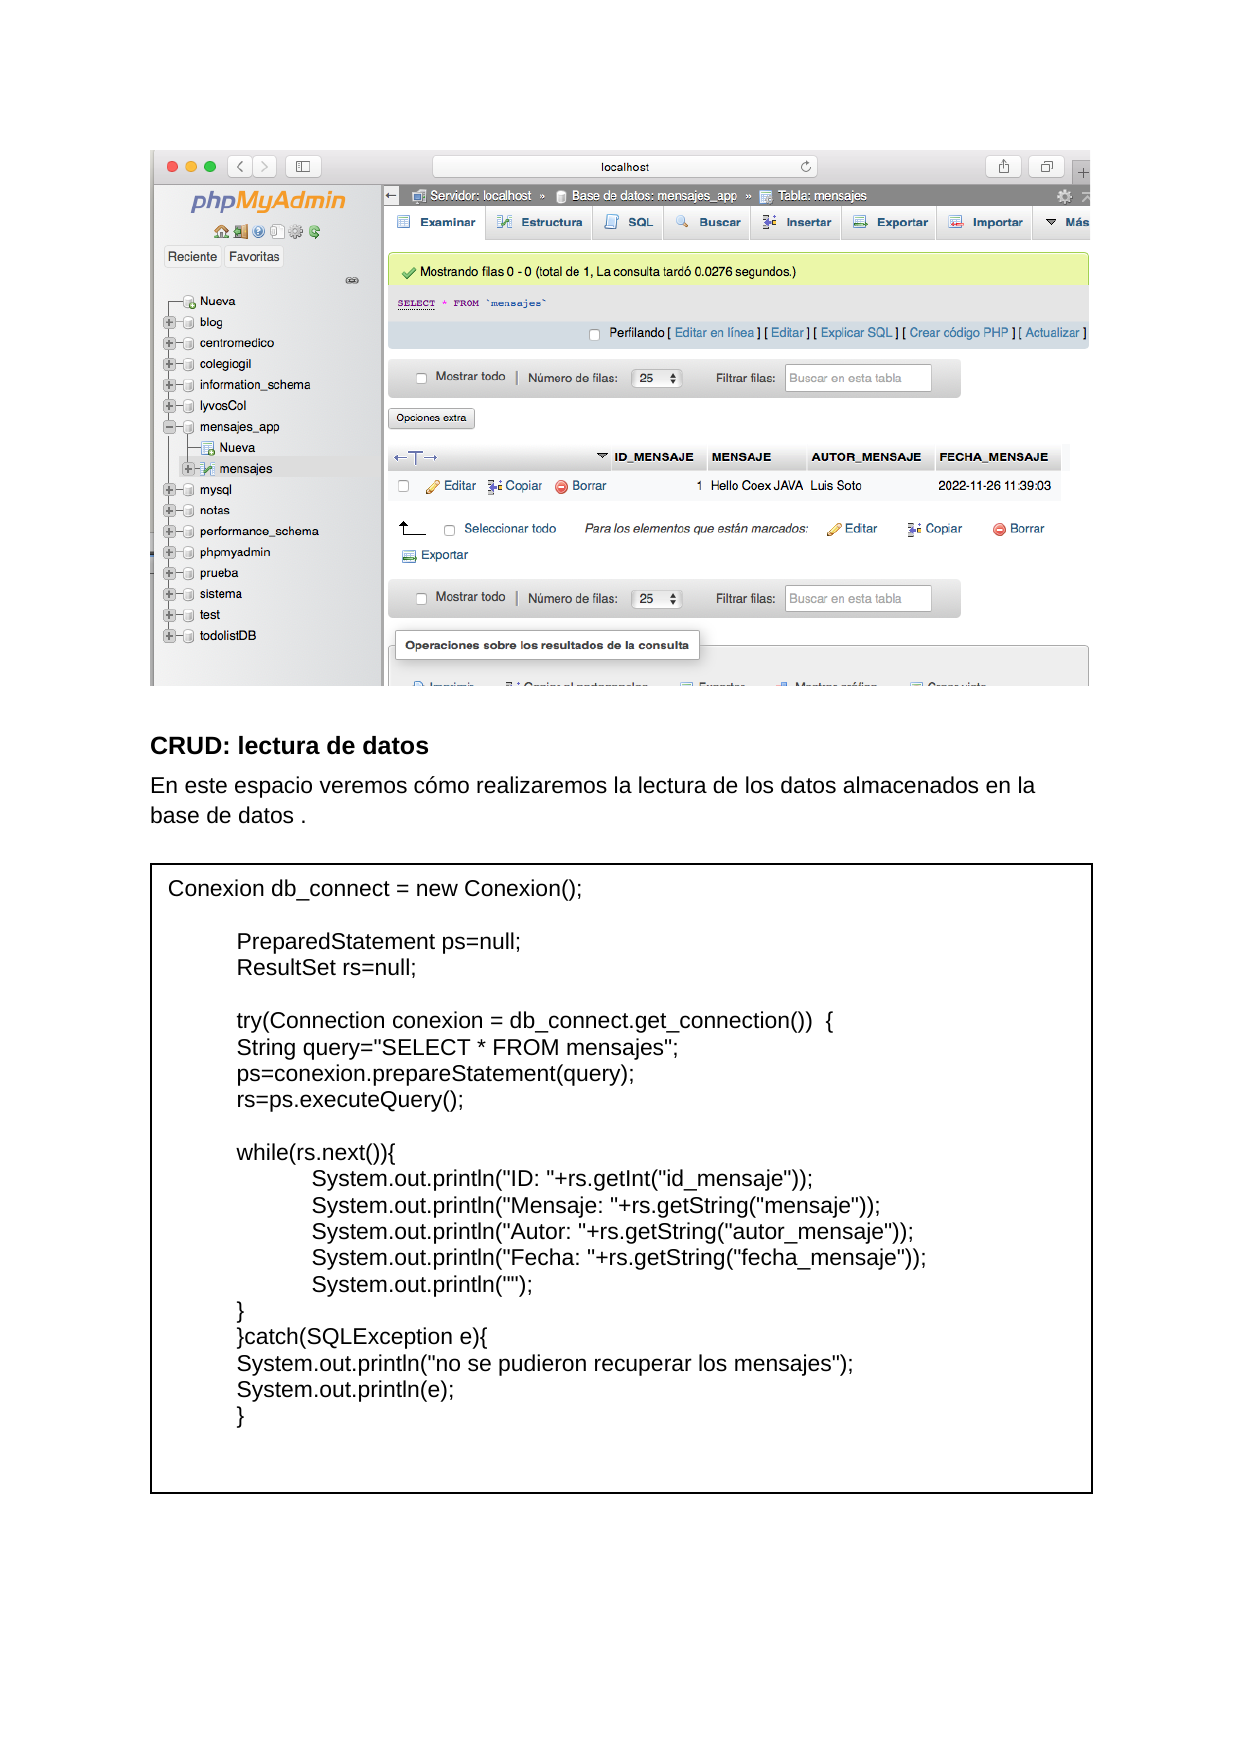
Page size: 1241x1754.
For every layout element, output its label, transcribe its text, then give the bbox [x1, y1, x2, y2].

picture [150, 150, 1091, 686]
table_header Conexion db_connect = new Conexion(); PreparedStatement ps=null; ResultSet rs=null; try(Connection conexion = db_connect.get_connection()) { String query="SELECT * FROM mensajes"; ps=conexion.prepareStatement(query); rs=ps.executeQuery(); while(rs.next()){ System.out.println("ID: "+rs.getInt("id_mensaje")); System.out.println("Mensaje: "+rs.getString("mensaje")); System.out.println("Autor: "+rs.getString("autor_mensaje")); System.out.println("Fecha: "+rs.getString("fecha_mensaje")); System.out.println(""); } }catch(SQLException e){ System.out.println("no se pudieron recuperar los mensajes"); System.out.println(e); } [152, 865, 1091, 1492]
subtitle CRUD: lectura de datos [150, 731, 1090, 760]
text En este espacio veremos cómo realizaremos la lectura de los datos almacenados en la base de datos . [150, 772, 1090, 829]
